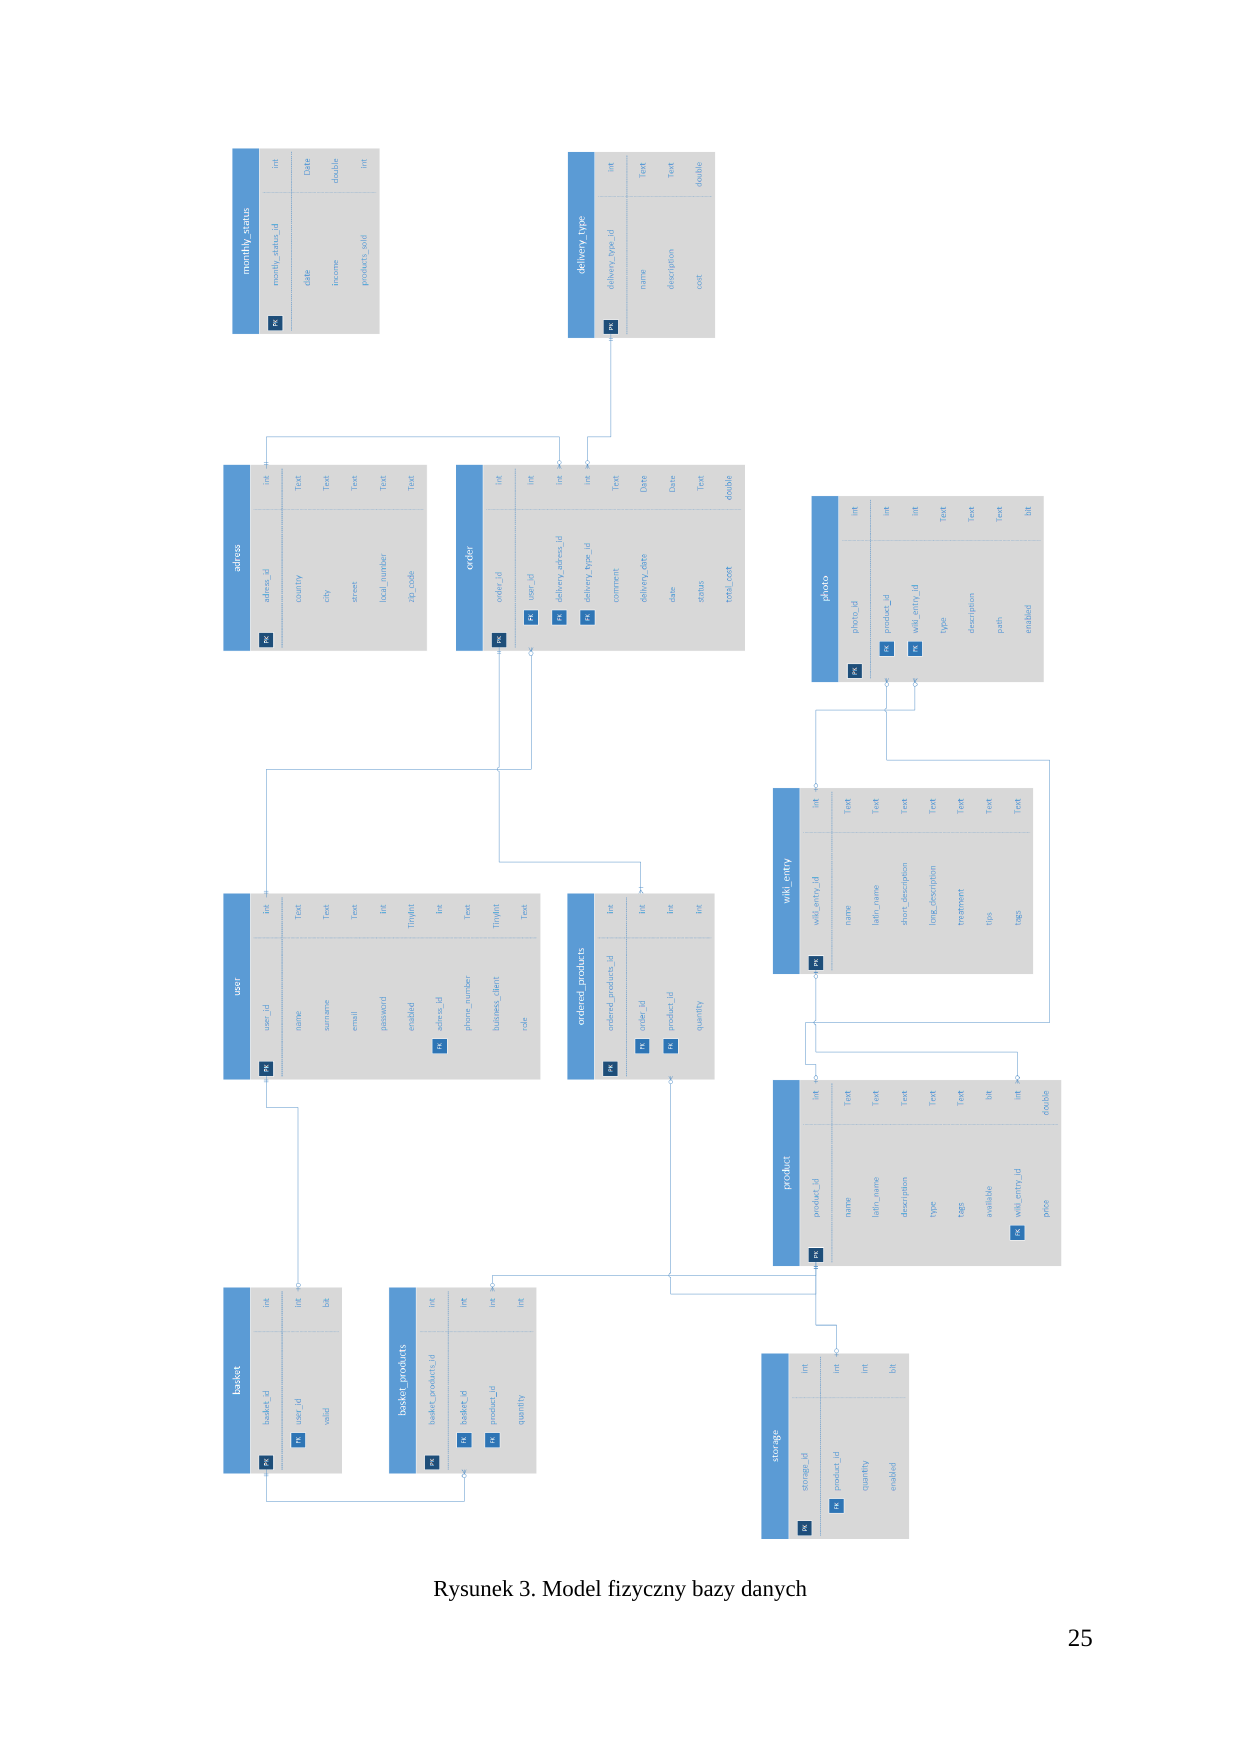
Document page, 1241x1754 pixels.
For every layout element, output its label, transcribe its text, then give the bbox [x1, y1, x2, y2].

picture [222, 147, 1062, 1540]
text Rysunek 3. Model fizyczny bazy danych [148, 1575, 1093, 1601]
